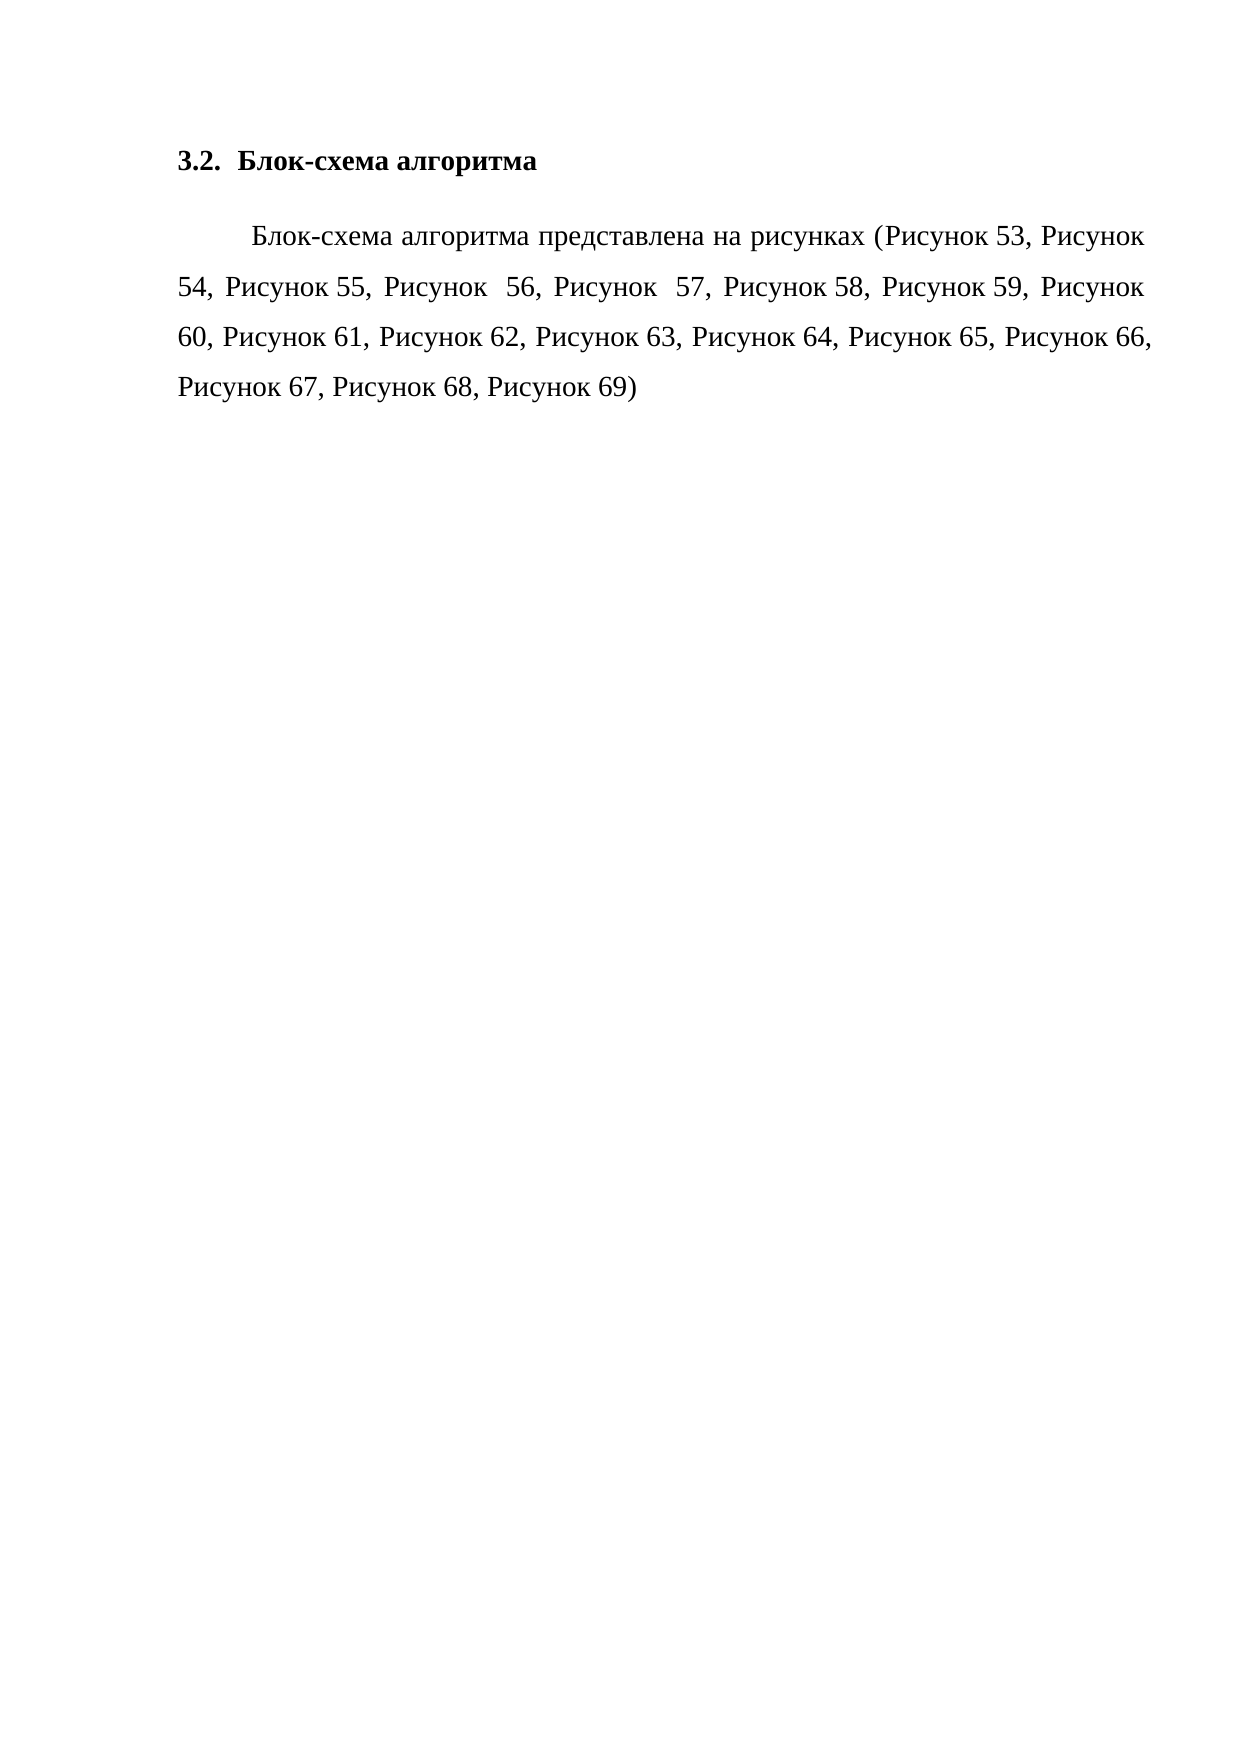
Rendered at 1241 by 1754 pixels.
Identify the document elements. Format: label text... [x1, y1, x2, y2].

text Блок-схема алгоритма [177, 143, 1152, 177]
text Блок-схема алгоритма представлена на рисунках (Рисунок 53, Рисунок 54, Рисунок 55, Рисунок 56, Рисунок 57, Рисунок 58, Рисунок 59, Рисунок 60, Рисунок 61, Рисунок 62, Рисунок 63, Рисунок 64, Рисунок 65, Рисунок 66, Рисунок 68, Рисунок 69, Рисунок 70) [177, 218, 1152, 403]
